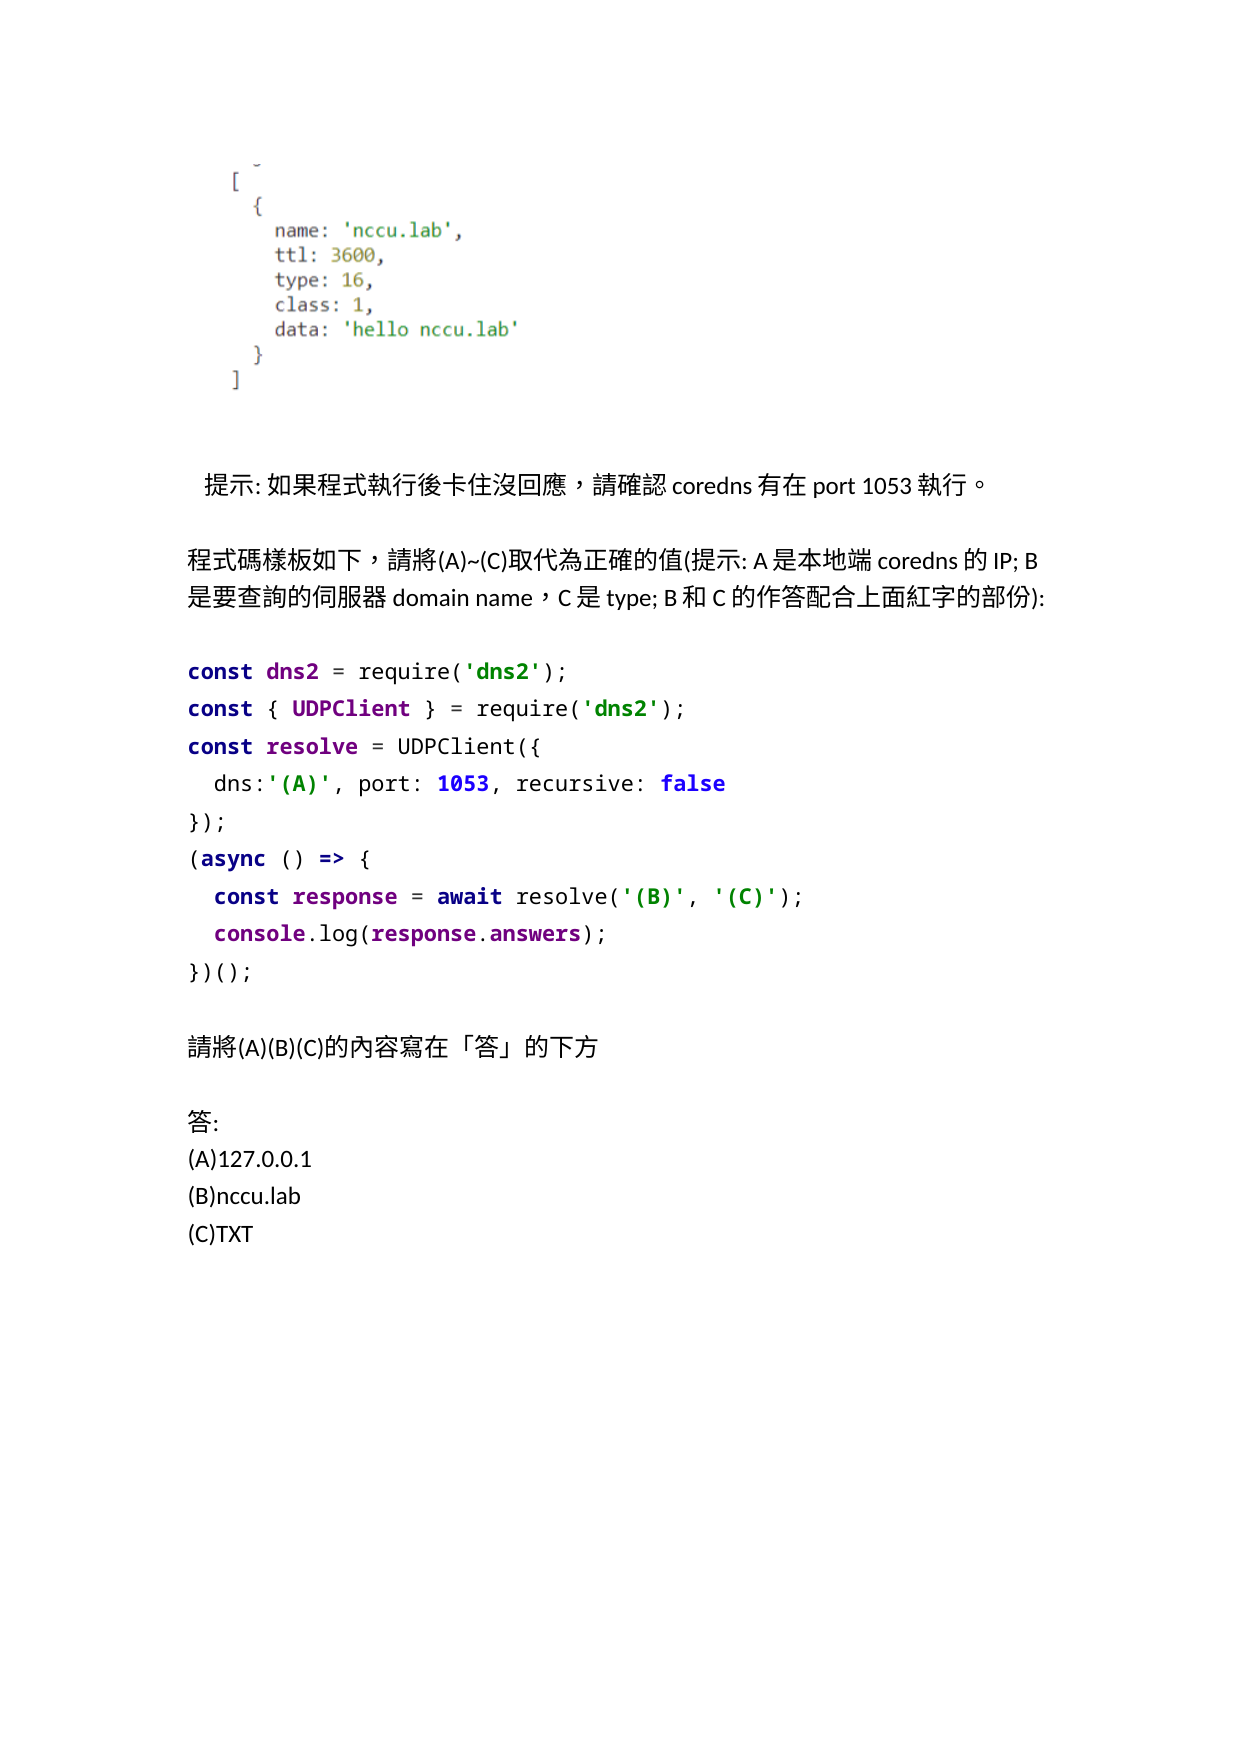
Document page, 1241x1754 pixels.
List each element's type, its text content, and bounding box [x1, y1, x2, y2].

text }); [187, 802, 1053, 839]
text 答: [187, 1102, 1053, 1139]
text 提示: 如果程式執行後卡住沒回應，請確認coredns有在port 1053執行。 [187, 464, 1053, 502]
text (A)127.0.0.1 [187, 1139, 1053, 1177]
text })(); [187, 952, 1053, 989]
text const response = await resolve('(B)', '(C)'); [187, 877, 1053, 914]
text (B)nccu.lab (C)TXT [187, 1177, 1053, 1252]
text const { UDPClient } = require('dns2'); [187, 689, 1053, 727]
text dns:'(A)', port: 1053, recursive: false [187, 764, 1053, 802]
text const dns2 = require('dns2'); [187, 652, 1053, 689]
text 程式碼樣板如下，請將(A)~(C)取代為正確的值(提示: A是本地端coredns的IP; B是要查詢的伺服器domain name，C是type; B和C的作答配合上面紅字的部份): [187, 539, 1053, 614]
picture [225, 164, 525, 398]
text (async () => { [187, 839, 1053, 877]
text console.log(response.answers); [187, 914, 1053, 952]
text const resolve = UDPClient({ [187, 727, 1053, 764]
text 請將(A)(B)(C)的內容寫在「答」的下方 [187, 1027, 1053, 1064]
